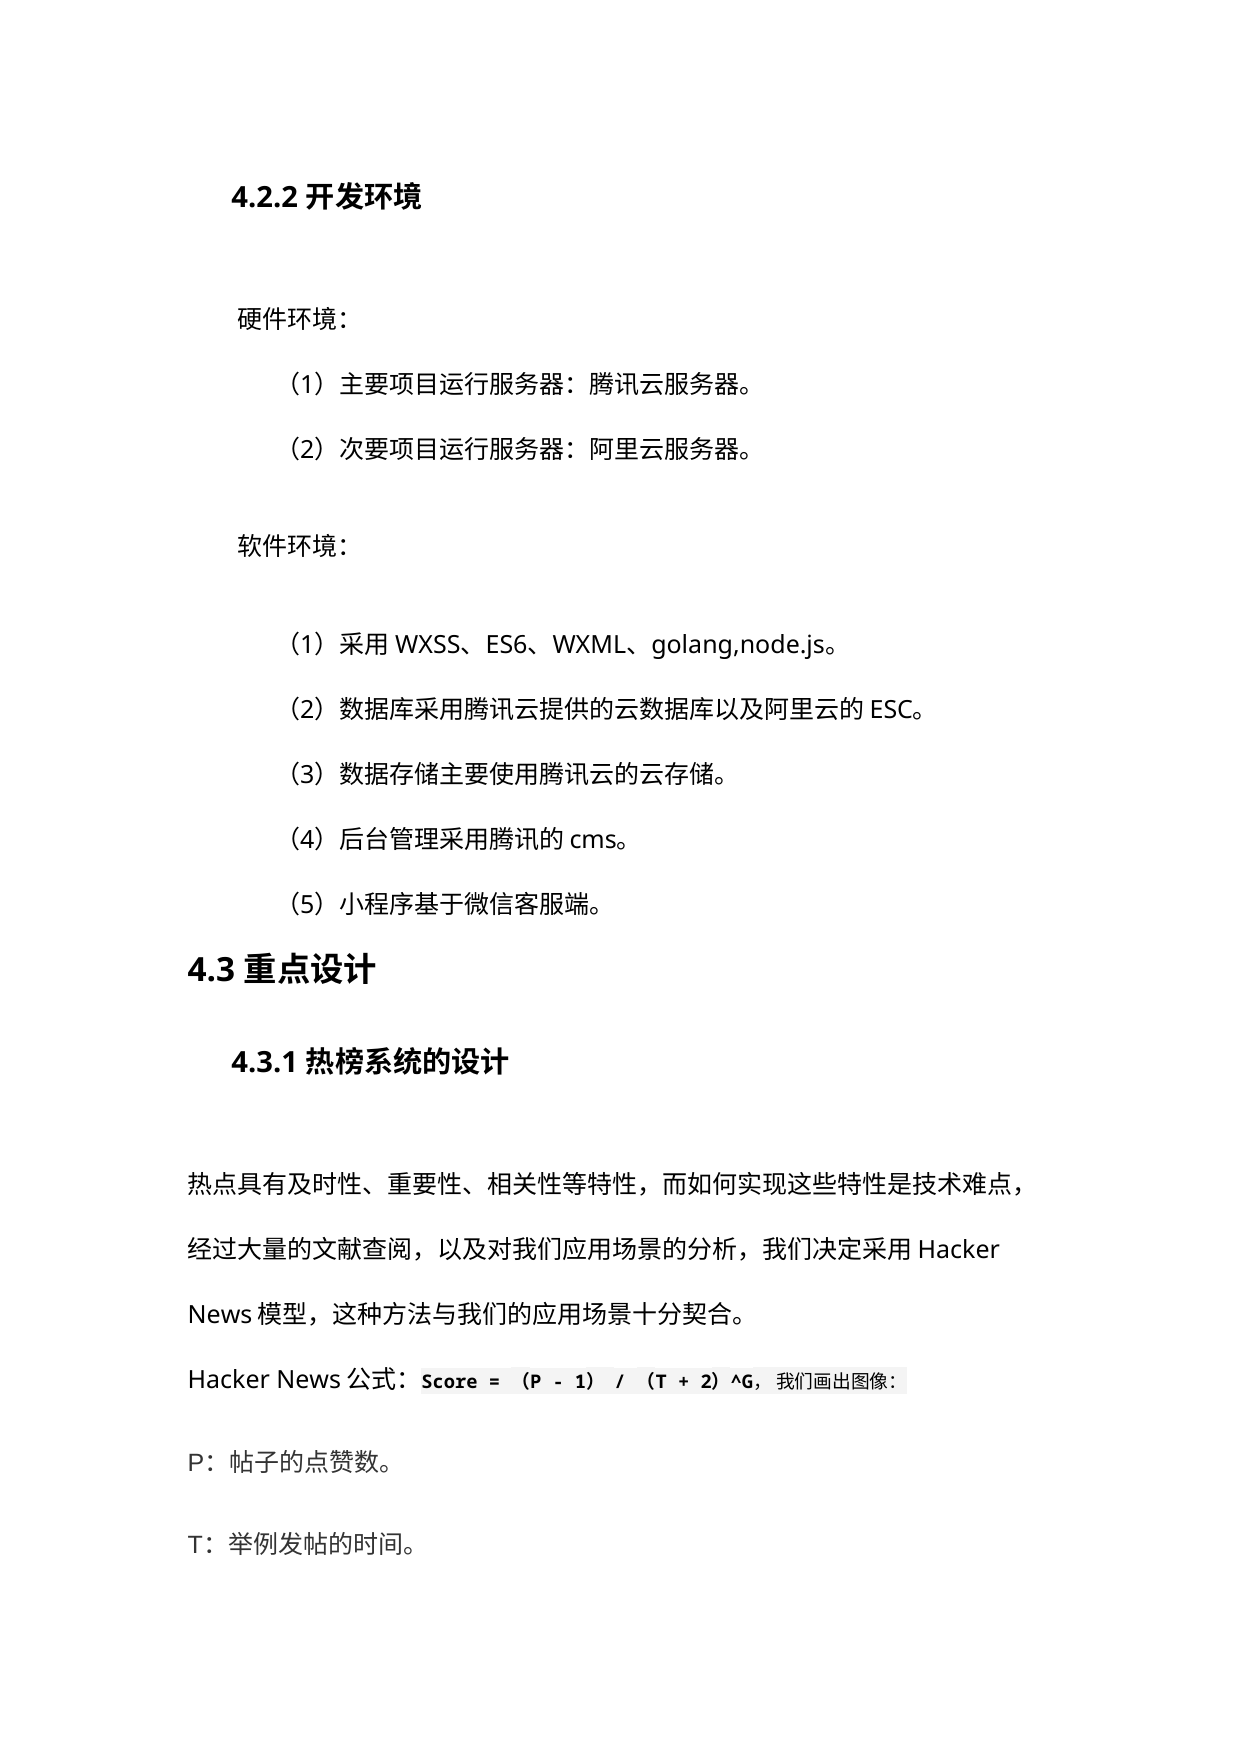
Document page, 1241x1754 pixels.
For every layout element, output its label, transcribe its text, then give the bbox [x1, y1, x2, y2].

text 软件环境： [187, 512, 1053, 577]
subtitle 4.2.2 开发环境 [187, 162, 1053, 227]
list 数据库采用腾讯云提供的云数据库以及阿里云的ESC。 [231, 675, 1053, 740]
list 数据存储主要使用腾讯云的云存储。 [231, 740, 1053, 805]
text 硬件环境： [187, 285, 1053, 350]
list 采用 WXSS、ES6、WXML、golang,node.js。 [231, 610, 1053, 675]
subtitle 4.3.1 热榜系统的设计 [187, 1027, 1053, 1092]
text 热点具有及时性、重要性、相关性等特性，而如何实现这些特性是技术难点，经过大量的文献查阅，以及对我们应用场景的分析，我们决定采用Hacker News模型，这种方法与我们的应用场景十分契合。 [187, 1150, 1053, 1345]
text P：帖子的点赞数。 [187, 1428, 1053, 1493]
text （1）主要项目运行服务器：腾讯云服务器。 [231, 350, 1053, 415]
text T：举例发帖的时间。 [187, 1510, 1053, 1575]
list 后台管理采用腾讯的cms。 [231, 805, 1053, 870]
list 小程序基于微信客服端。 [231, 870, 1053, 935]
text Hacker News公式：Score = （P - 1） / （T + 2）^G， 我们画出图像： [187, 1345, 1053, 1410]
text 4.3 重点设计 [187, 935, 1053, 1000]
text （2）次要项目运行服务器：阿里云服务器。 [231, 415, 1053, 480]
